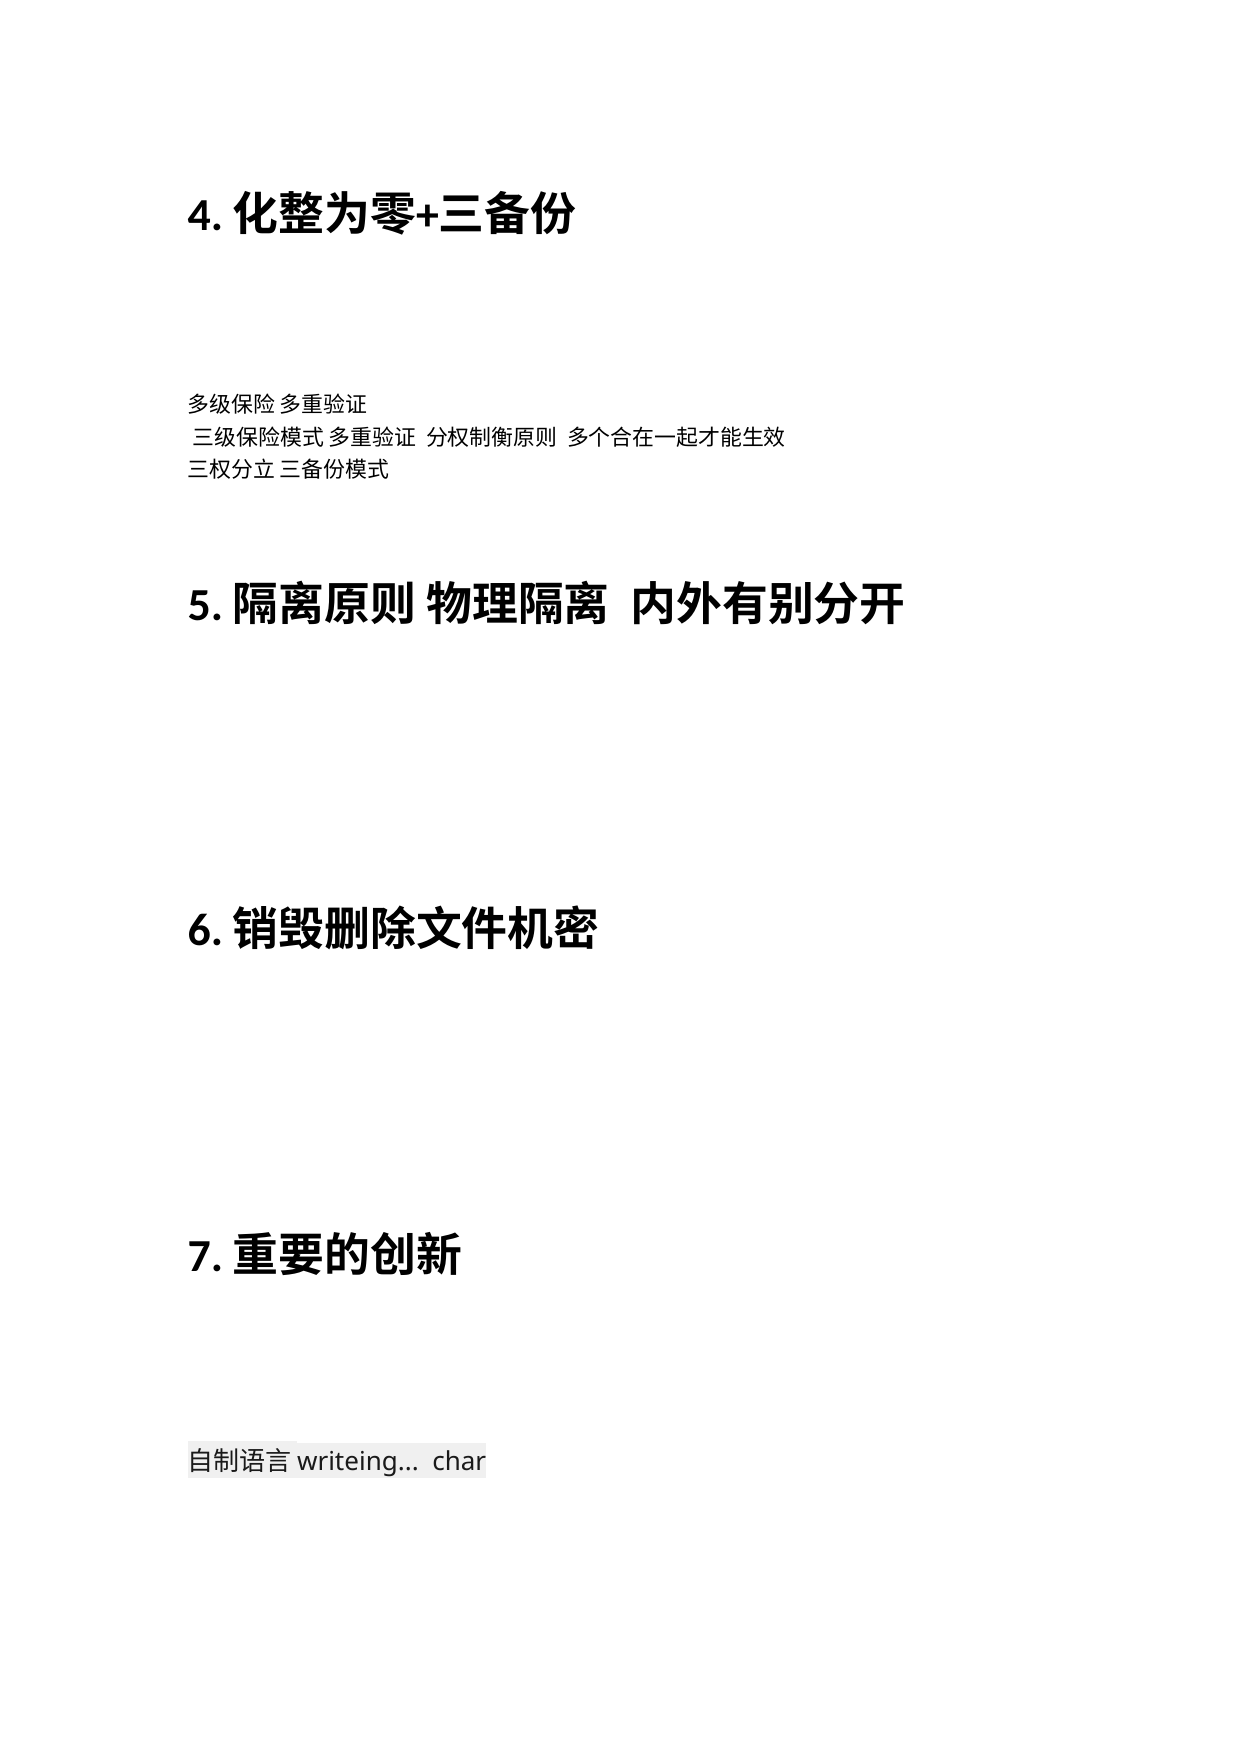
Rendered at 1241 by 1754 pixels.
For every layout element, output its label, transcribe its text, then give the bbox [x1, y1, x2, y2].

subtitle 化整为零+三备份 [187, 162, 1053, 259]
subtitle 隔离原则 物理隔离 内外有别分开 [187, 552, 1053, 649]
text 自制语言writeing... char [187, 1427, 1053, 1492]
subtitle 销毁删除文件机密 [187, 877, 1053, 975]
text 三权分立 三备份模式 [187, 452, 1053, 484]
subtitle 重要的创新 [187, 1202, 1053, 1300]
text 多级保险 多重验证 [187, 387, 1053, 419]
text 三级保险模式 多重验证 分权制衡原则 多个合在一起才能生效 [187, 419, 1053, 452]
